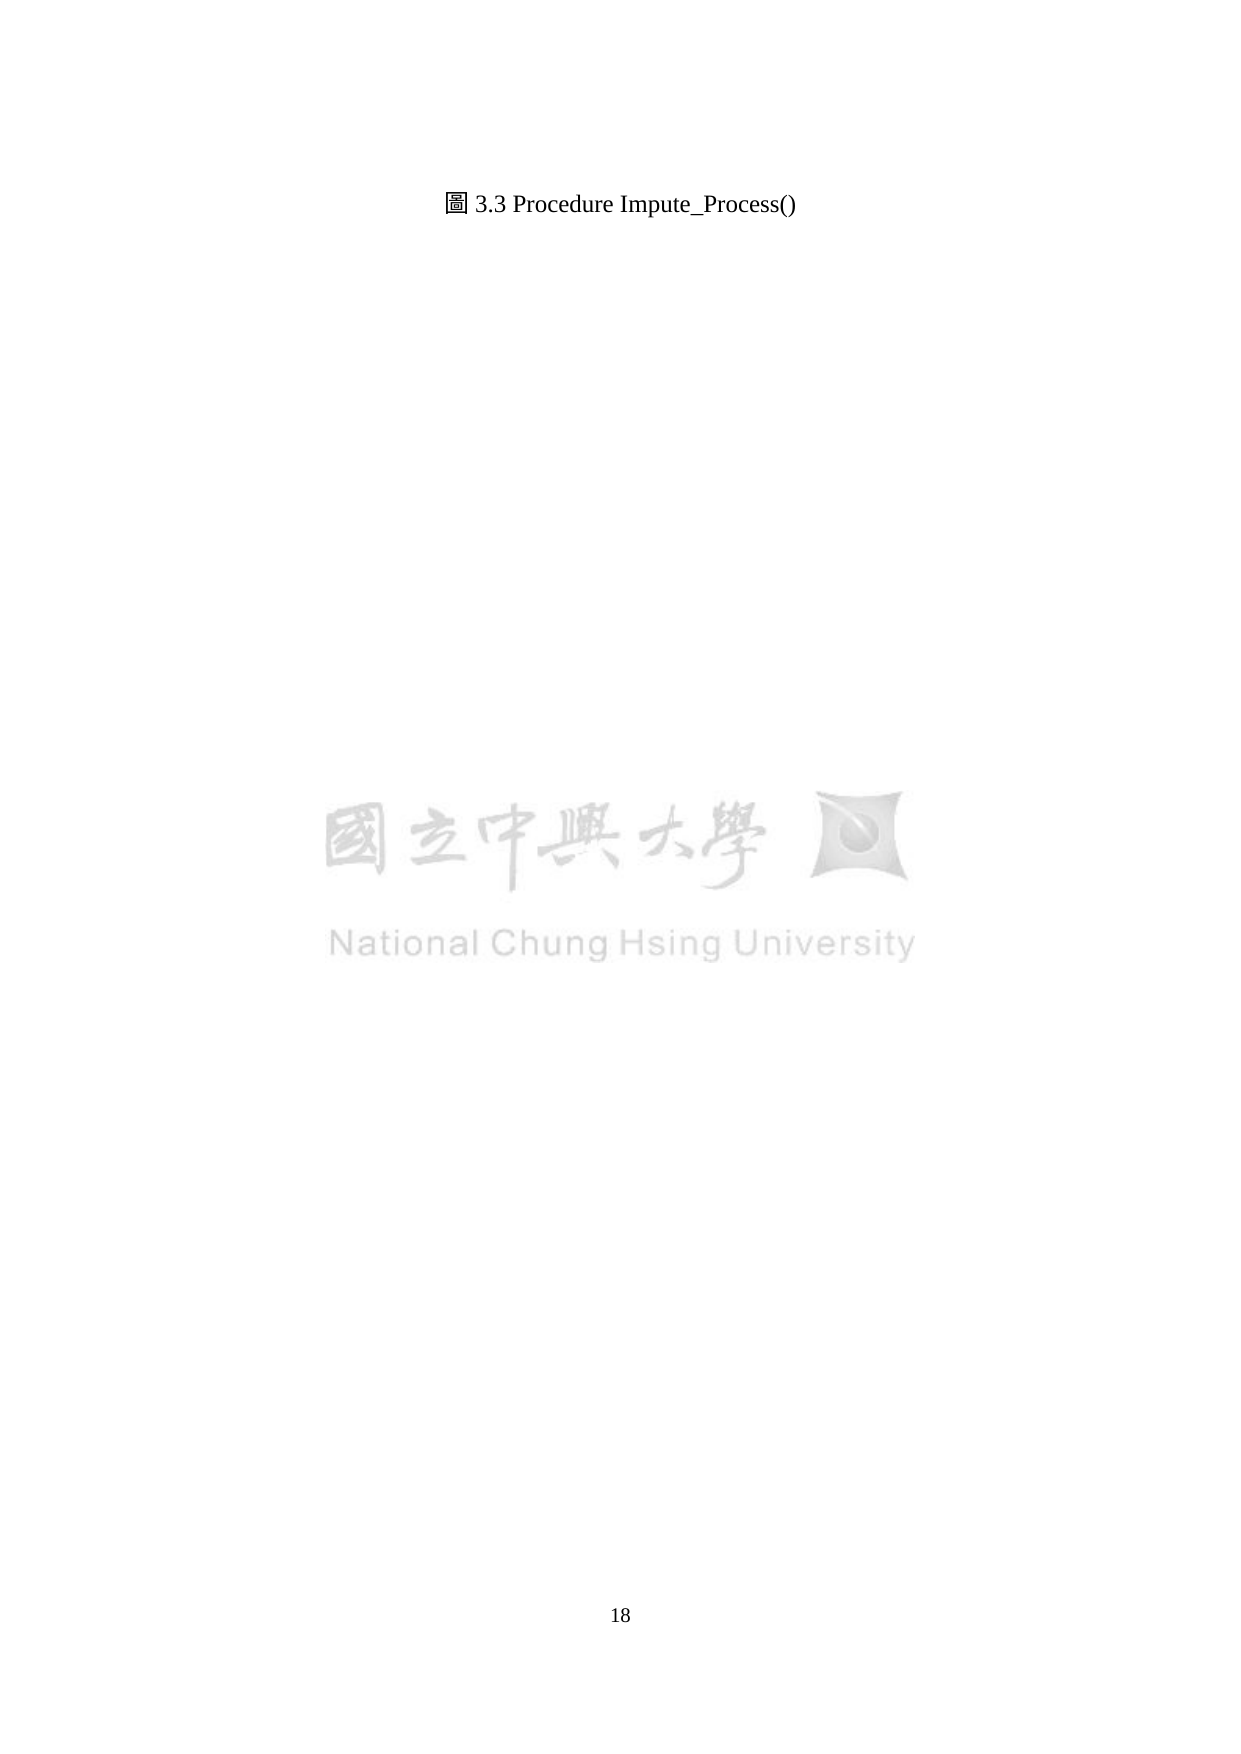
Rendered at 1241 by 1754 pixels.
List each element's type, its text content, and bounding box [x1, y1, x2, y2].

picture [325, 790, 915, 963]
text 圖 3.3 Procedure Impute_Process() [177, 183, 1063, 221]
